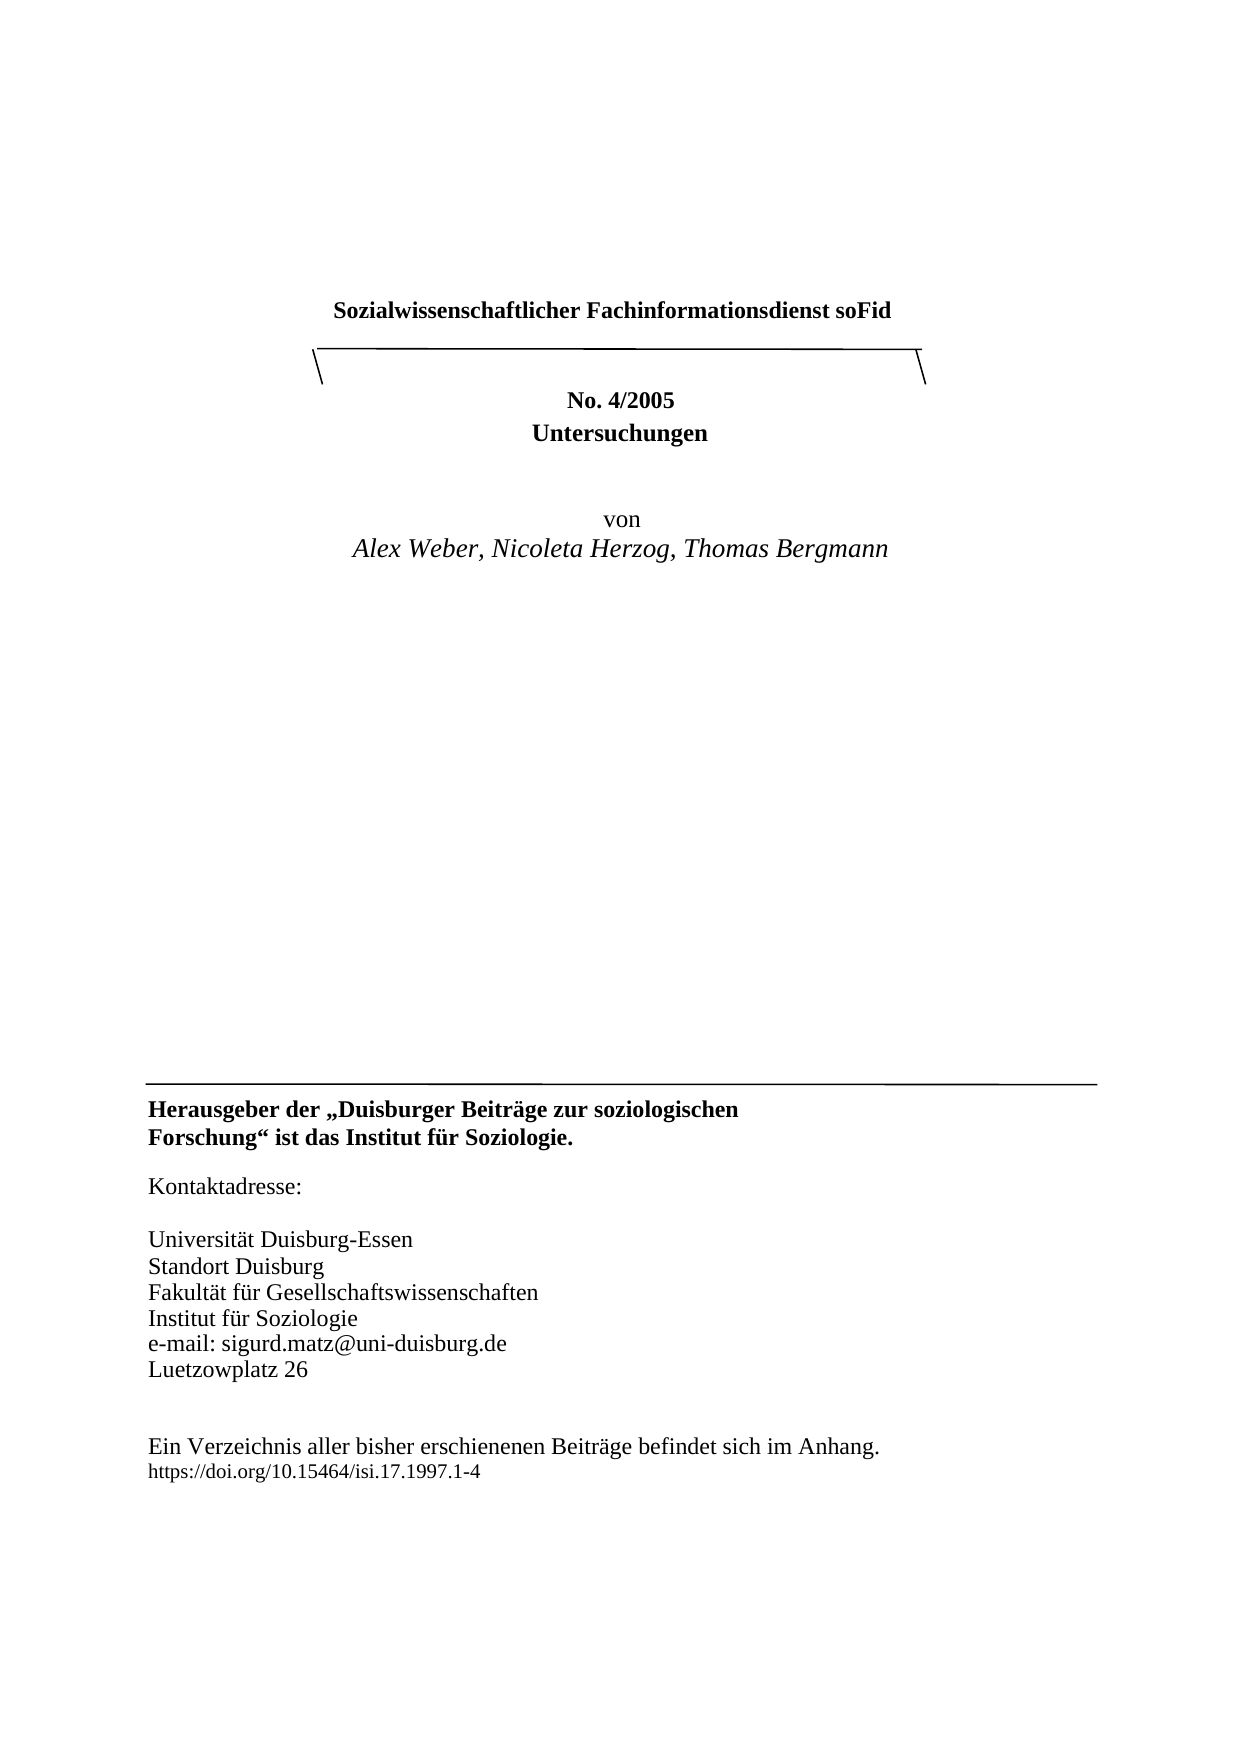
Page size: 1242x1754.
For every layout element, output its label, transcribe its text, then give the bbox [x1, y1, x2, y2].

text Sozialwissenschaftlicher Fachinformationsdienst soFid [148, 297, 1077, 324]
text Kontaktadresse: [148, 1172, 1092, 1199]
text e-mail: sigurd.matz@uni-duisburg.de [148, 1332, 1092, 1357]
text Alex Weber, Nicoleta Herzog, Thomas Bergmann [148, 533, 1094, 564]
text Standort Duisburg [148, 1253, 1092, 1280]
text Institut für Soziologie [148, 1306, 1092, 1332]
text No. 4/2005 [148, 386, 1094, 414]
text https://doi.org/10.15464/isi.17.1997.1-4 [148, 1459, 1092, 1483]
text Luetzowplatz 26 [148, 1357, 443, 1383]
text Fakultät für Gesellschaftswissenschaften [148, 1280, 1092, 1306]
text Universität Duisburg-Essen [148, 1225, 1092, 1253]
text von [148, 504, 1096, 533]
text Untersuchungen [148, 418, 1092, 446]
text Ein Verzeichnis aller bisher erschienenen Beiträge befindet sich im Anhang. [148, 1432, 1092, 1459]
text Herausgeber der „Duisburger Beiträge zur soziologischen Forschung“ ist das Institut für Soziologie. [148, 1096, 837, 1150]
